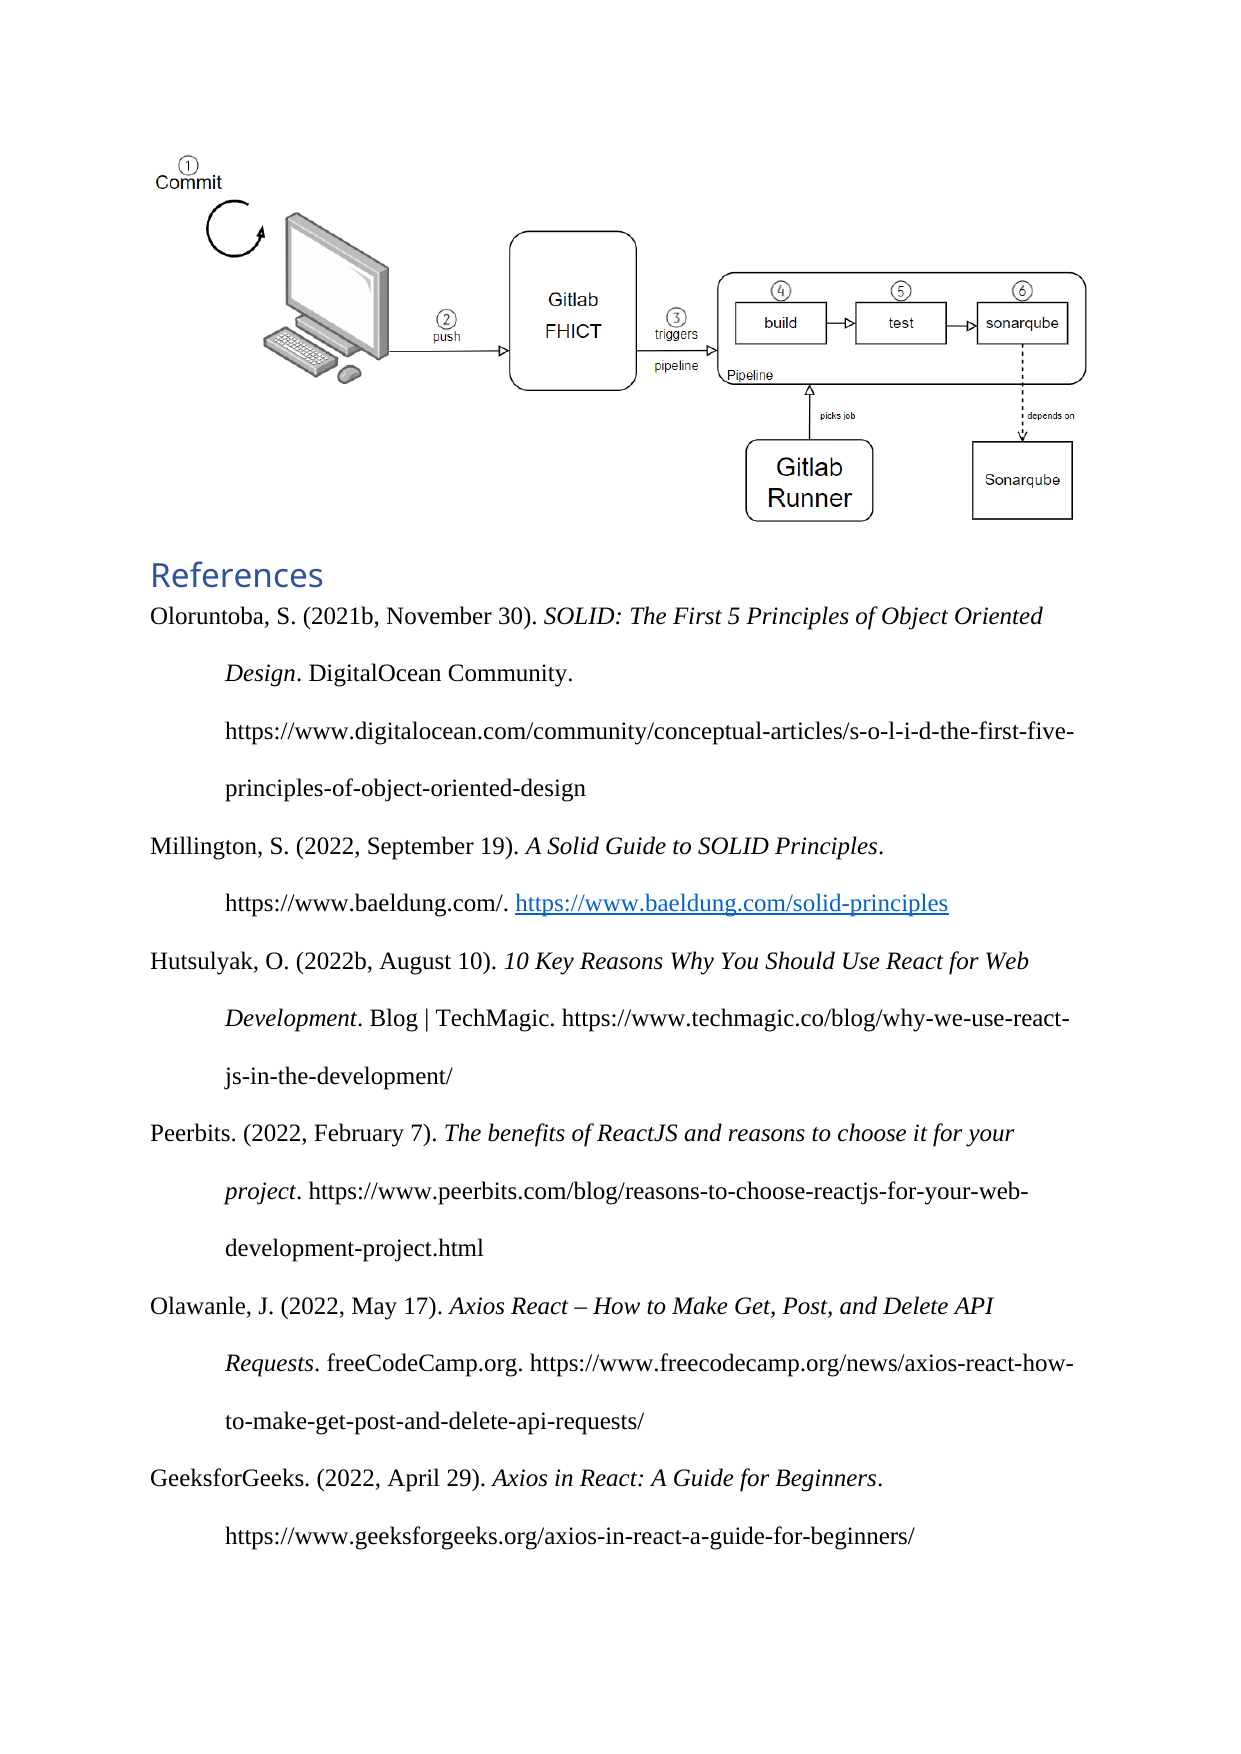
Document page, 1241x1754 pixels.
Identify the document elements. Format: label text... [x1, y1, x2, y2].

text GeeksforGeeks. (2022, April 29). Axios in React: A Guide for Beginners. https://www.geeksforgeeks.org/axios-in-react-a-guide-for-beginners/ [150, 1463, 1090, 1550]
text Millington, S. (2022, September 19). A Solid Guide to SOLID Principles. https://www.baeldung.com/. https://www.baeldung.com/solid-principles [150, 831, 1090, 917]
subtitle References [150, 552, 1090, 597]
picture [150, 150, 1091, 525]
text Hutsulyak, O. (2022b, August 10). 10 Key Reasons Why You Should Use React for Web Development. Blog | TechMagic. https://www.techmagic.co/blog/why-we-use-react-js-in-the-development/ [150, 946, 1090, 1090]
text Olawanle, J. (2022, May 17). Axios React – How to Make Get, Post, and Delete API Requests. freeCodeCamp.org. https://www.freecodecamp.org/news/axios-react-how-to-make-get-post-and-delete-api-requests/ [150, 1291, 1090, 1435]
text Peerbits. (2022, February 7). The benefits of ReactJS and reasons to choose it for your project. https://www.peerbits.com/blog/reasons-to-choose-reactjs-for-your-web-development-project.html [150, 1118, 1090, 1262]
text Oloruntoba, S. (2021b, November 30). SOLID: The First 5 Principles of Object Oriented Design. DigitalOcean Community. https://www.digitalocean.com/community/conceptual-articles/s-o-l-i-d-the-first-five-principles-of-object-oriented-design [150, 601, 1090, 802]
